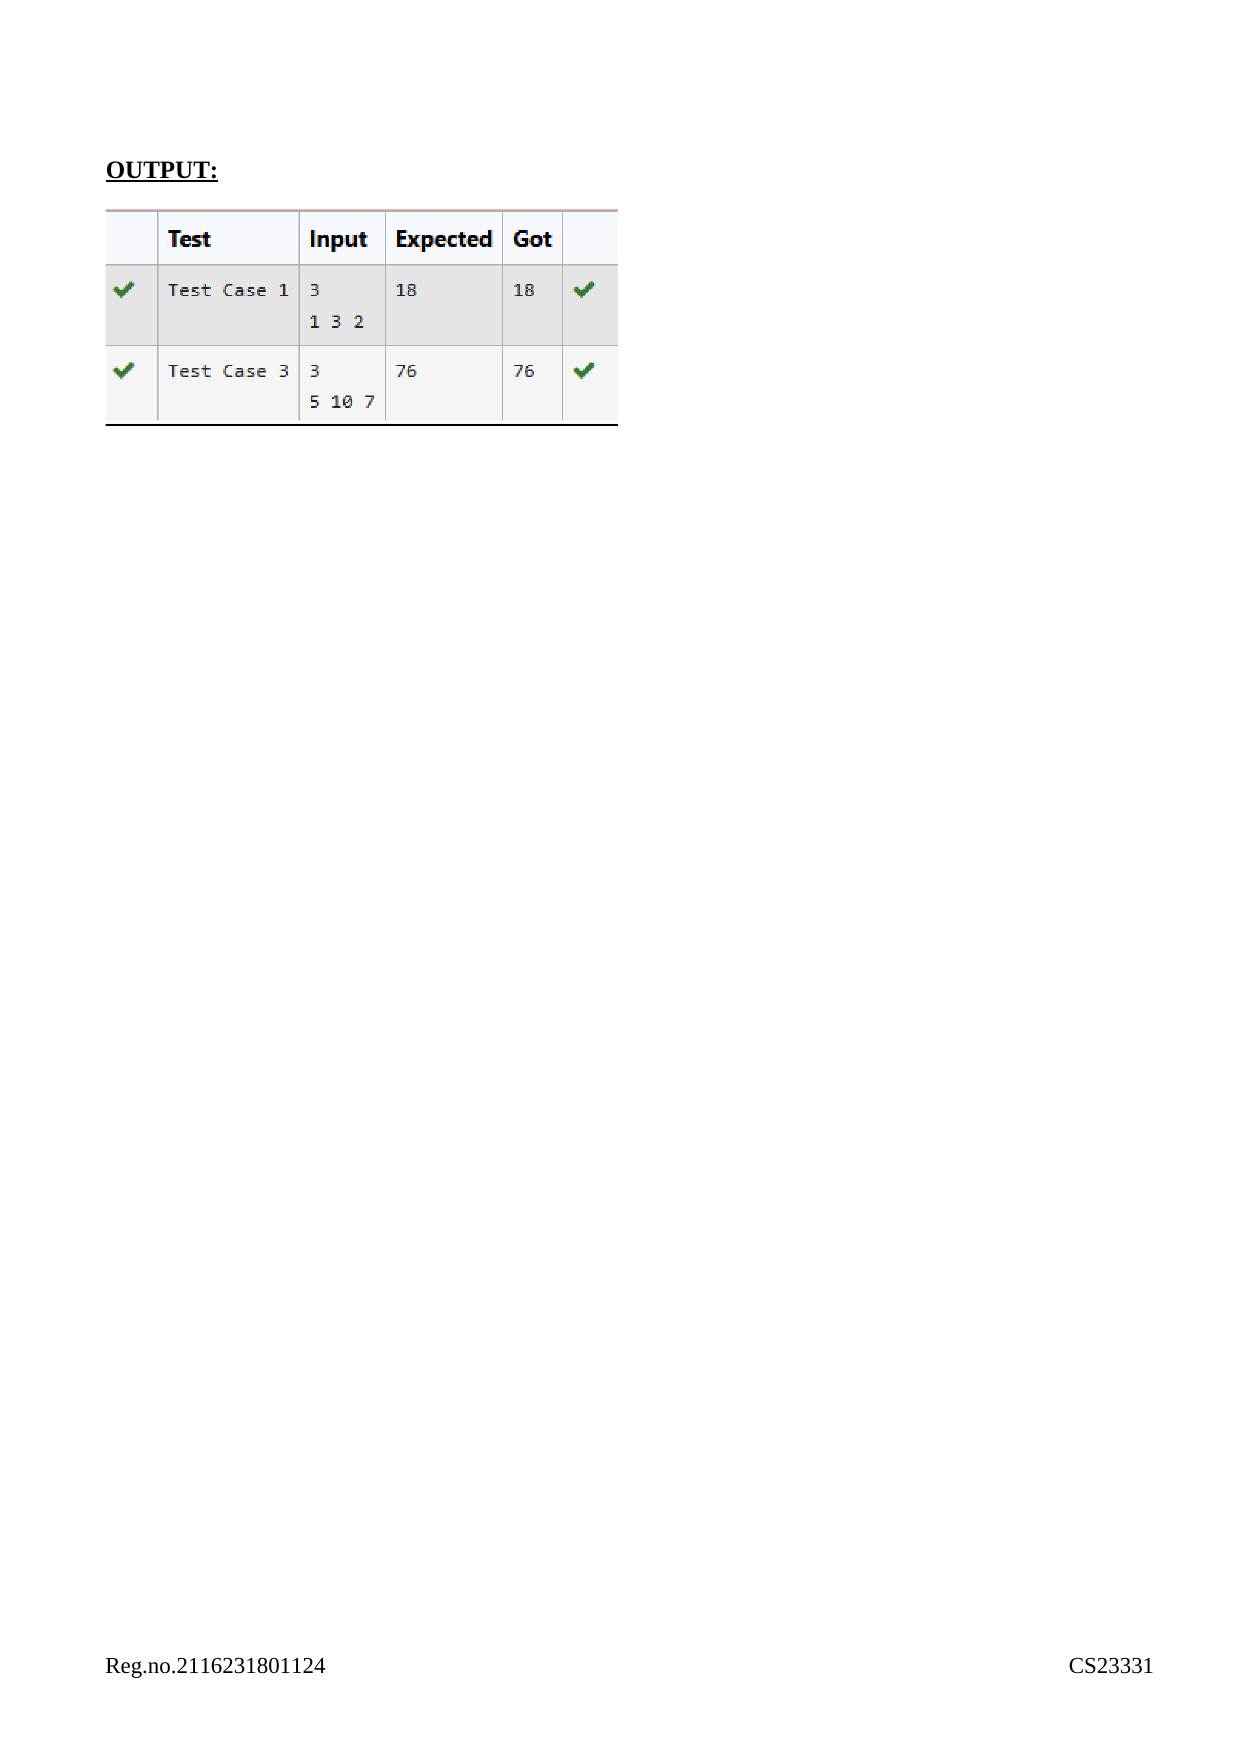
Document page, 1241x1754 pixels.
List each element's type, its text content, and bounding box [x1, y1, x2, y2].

picture [105, 209, 618, 426]
text OUTPUT: [106, 155, 1155, 184]
